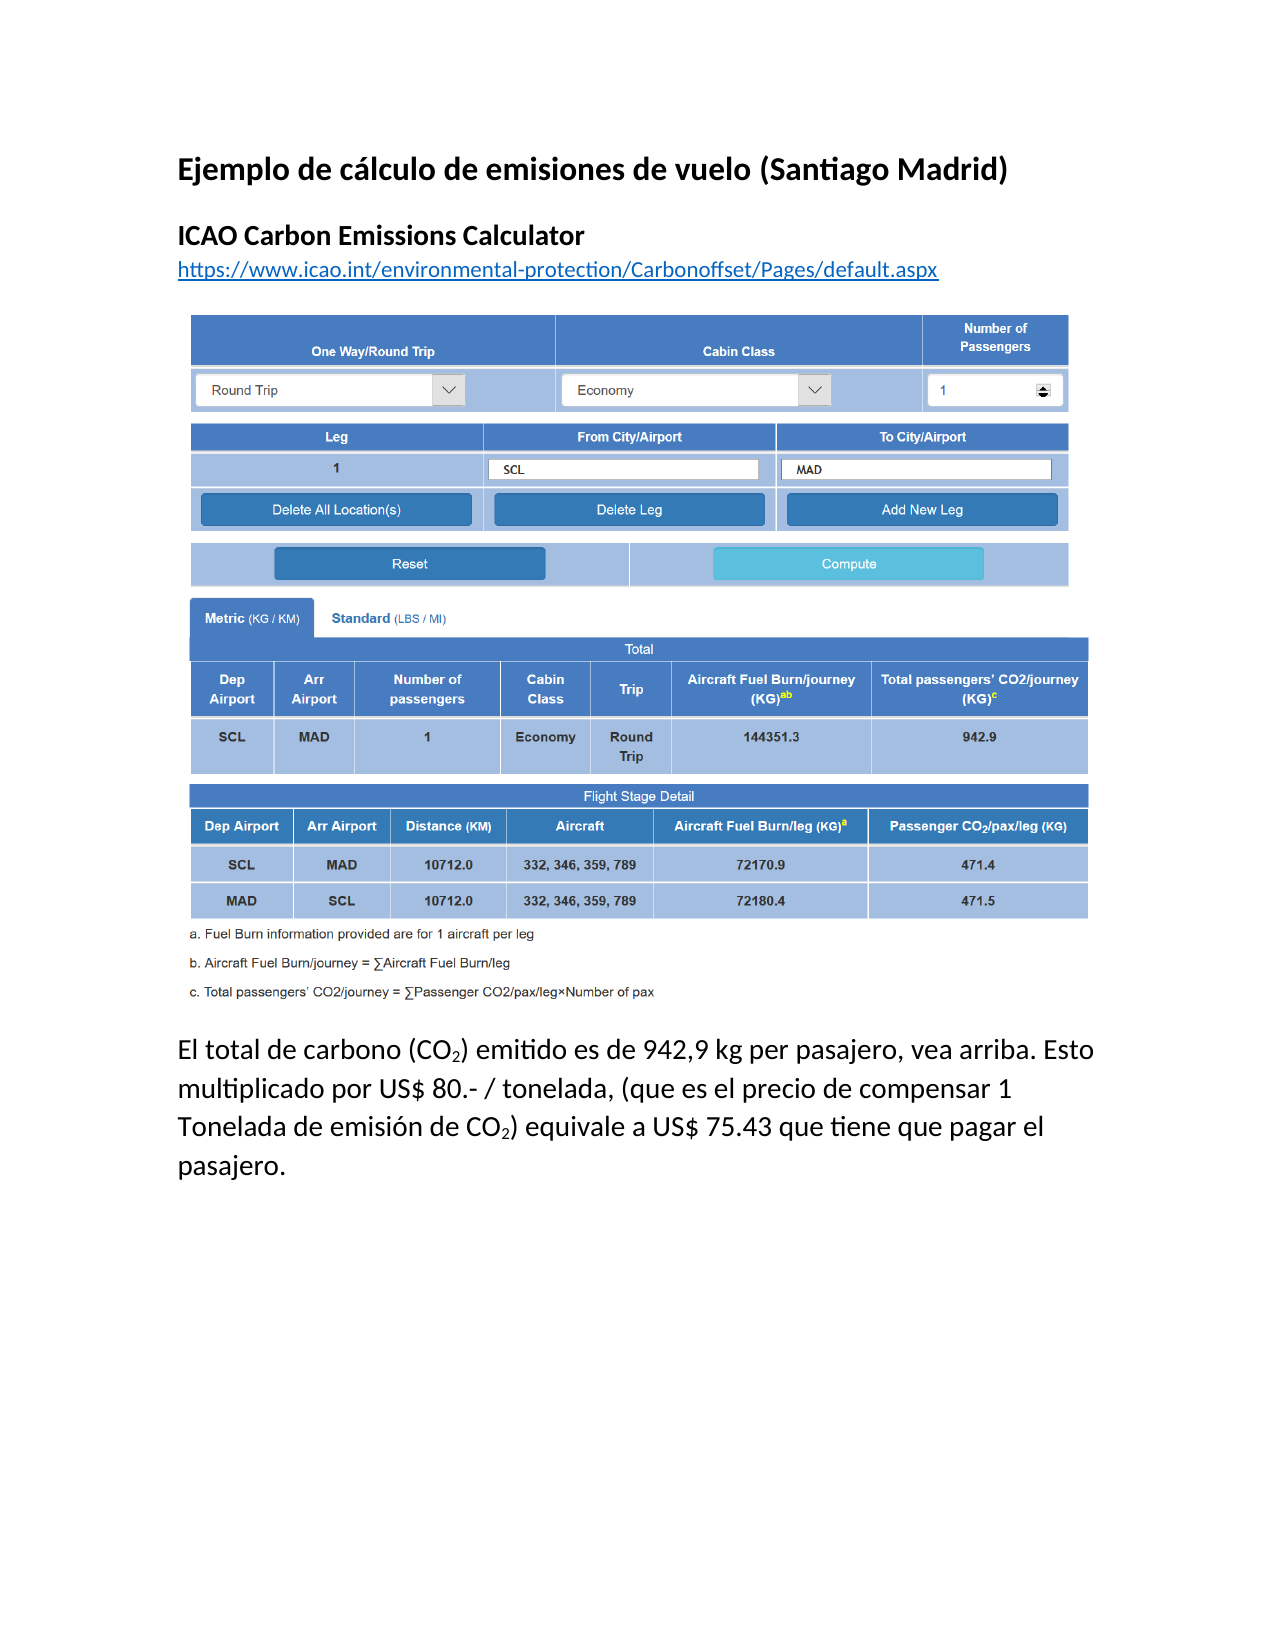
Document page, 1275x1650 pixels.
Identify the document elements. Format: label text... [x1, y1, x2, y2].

text El total de carbono (CO2) emitido es de 942,9 kg per pasajero, vea arriba. Esto multiplicado por US$ 80.- / tonelada, (que es el precio de compensar 1 Tonelada de emisión de CO2) equivale a US$ 75.43 que tiene que pagar el pasajero. [177, 1031, 1098, 1182]
text https://www.icao.int/environmental-protection/Carbonoffset/Pages/default.aspx [177, 255, 1098, 283]
picture [177, 301, 1098, 1013]
subtitle ICAO Carbon Emissions Calculator [177, 217, 1098, 252]
text Ejemplo de cálculo de emisiones de vuelo (Santiago Madrid) [177, 148, 1098, 188]
